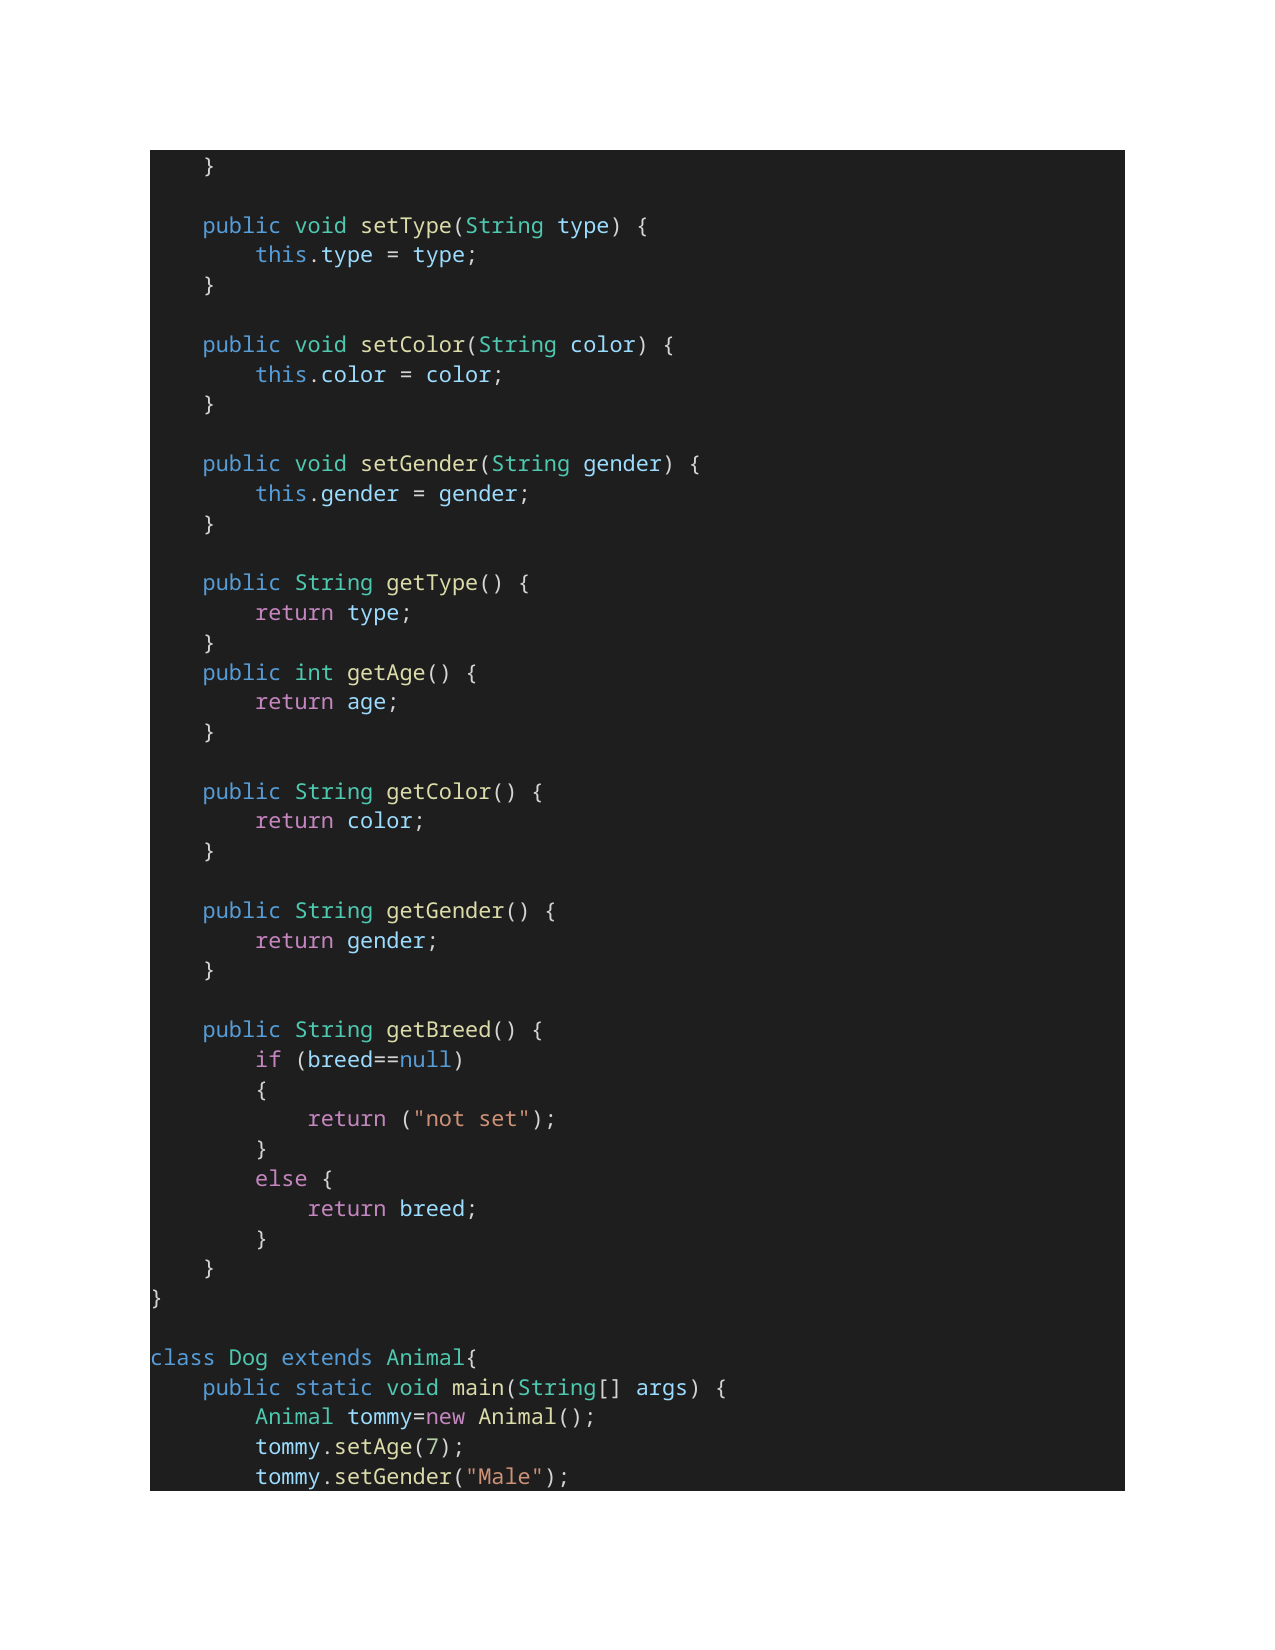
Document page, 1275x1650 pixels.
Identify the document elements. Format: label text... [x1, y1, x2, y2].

text this.gender = gender; [150, 478, 1125, 507]
text this.color = color; [150, 358, 1125, 388]
text return gender; [150, 924, 1125, 954]
text { [150, 1073, 1125, 1103]
text public String getType() { [150, 567, 1125, 597]
text } [150, 507, 1125, 537]
text } [150, 150, 1125, 180]
text public void setType(String type) { [150, 209, 1125, 239]
text } [150, 1282, 1125, 1312]
text this.type = type; [150, 239, 1125, 269]
text return color; [150, 805, 1125, 835]
text } [150, 954, 1125, 984]
text tommy.setAge(7); [150, 1431, 1125, 1461]
text class Dog extends Animal{ [150, 1342, 1125, 1371]
text if (breed==null) [150, 1044, 1125, 1073]
text } [150, 1252, 1125, 1282]
text public void setGender(String gender) { [150, 448, 1125, 478]
text public String getGender() { [150, 895, 1125, 924]
text return breed; [150, 1193, 1125, 1222]
text else { [150, 1163, 1125, 1193]
text Animal tommy=new Animal(); [150, 1401, 1125, 1431]
text public String getBreed() { [150, 1014, 1125, 1044]
text return ("not set"); [150, 1103, 1125, 1133]
text } [150, 269, 1125, 299]
text public void setColor(String color) { [150, 329, 1125, 358]
text } [150, 835, 1125, 865]
text } [150, 716, 1125, 746]
text return type; [150, 597, 1125, 627]
text } [150, 1222, 1125, 1252]
text public String getColor() { [150, 776, 1125, 805]
text } [150, 1133, 1125, 1163]
text public int getAge() { [150, 656, 1125, 686]
text } [150, 627, 1125, 656]
text public static void main(String[] args) { [150, 1371, 1125, 1401]
text return age; [150, 686, 1125, 716]
text tommy.setGender("Male"); [150, 1461, 1125, 1491]
text } [150, 388, 1125, 418]
